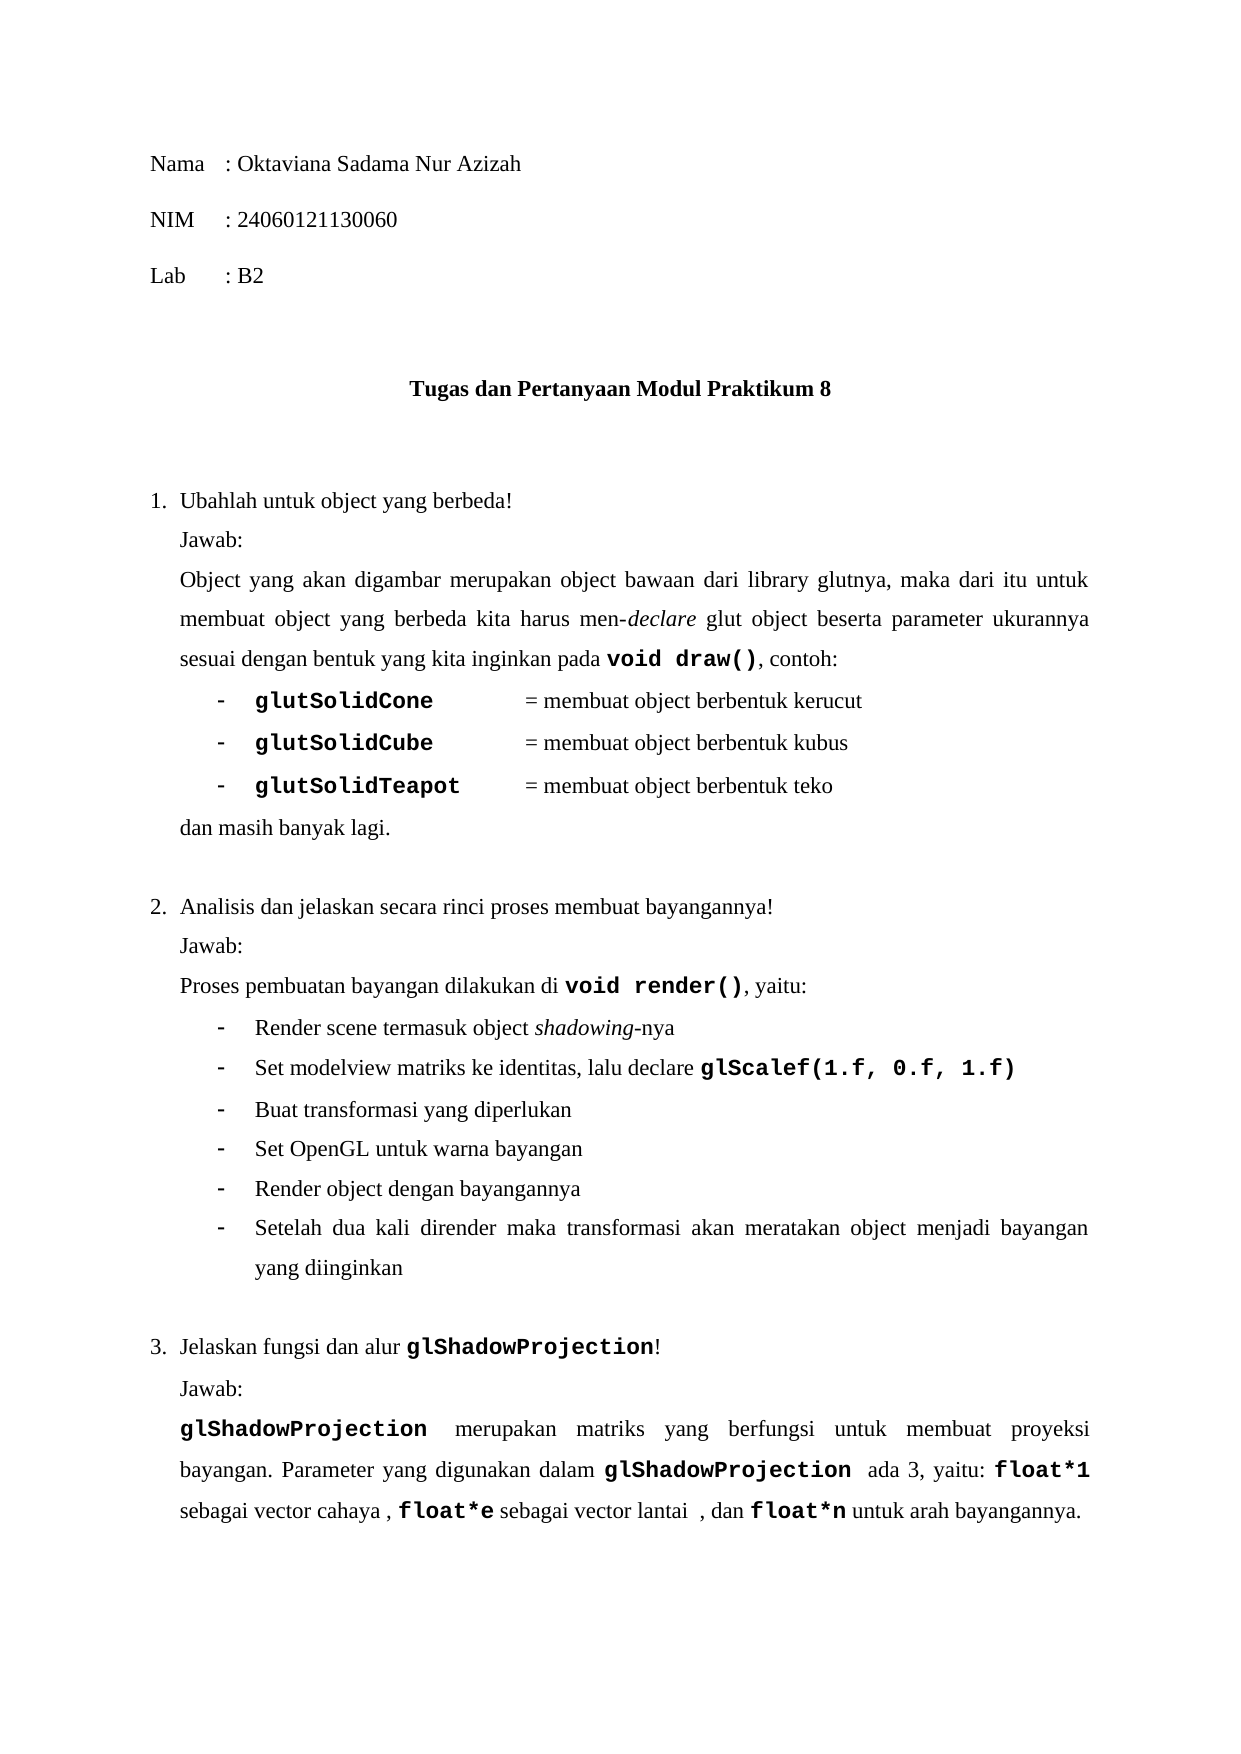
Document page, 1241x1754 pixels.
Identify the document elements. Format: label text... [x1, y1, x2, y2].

list Set OpenGL untuk warna bayangan [217, 1135, 1090, 1162]
list Ubahlah untuk object yang berbeda! [150, 487, 1090, 513]
list Set modelview matriks ke identitas, lalu declare glScalef(1.f, 0.f, 1.f) [217, 1054, 1090, 1082]
list glutSolidTeapot = membuat object berbentuk teko [217, 772, 1090, 800]
text Lab : B2 [150, 262, 1090, 289]
list Buat transformasi yang diperlukan [217, 1096, 1090, 1122]
list Setelah dua kali dirender maka transformasi akan meratakan object menjadi bayangan yang diinginkan [217, 1214, 1090, 1280]
list Render scene termasuk object shadowing-nya [217, 1014, 1090, 1041]
list Object yang akan digambar merupakan object bawaan dari library glutnya, maka dari itu untuk membuat object yang berbeda kita harus men-declare glut object beserta parameter ukurannya sesuai dengan bentuk yang kita inginkan pada void draw(), contoh: [179, 566, 1090, 673]
text Tugas dan Pertanyaan Modul Praktikum 8 [150, 374, 1090, 401]
list Jelaskan fungsi dan alur glShadowProjection! [150, 1333, 1090, 1361]
list Render object dengan bayangannya [217, 1175, 1090, 1201]
list Jawab: [179, 526, 1090, 553]
list glShadowProjection merupakan matriks yang berfungsi untuk membuat proyeksi bayangan. Parameter yang digunakan dalam glShadowProjection ada 3, yaitu: float*1 sebagai vector cahaya , float*e sebagai vector lantai , dan float*n untuk arah bayangannya. [179, 1414, 1090, 1526]
list glutSolidCube = membuat object berbentuk kubus [217, 729, 1090, 758]
text Nama : Oktaviana Sadama Nur Azizah [150, 150, 1090, 176]
list Jawab: [179, 1375, 1090, 1401]
list dan masih banyak lagi. [179, 814, 1090, 840]
list glutSolidCone = membuat object berbentuk kerucut [217, 687, 1090, 715]
text NIM : 24060121130060 [150, 206, 1090, 232]
list Proses pembuatan bayangan dilakukan di void render(), yaitu: [179, 972, 1090, 1000]
list Jawab: [179, 932, 1090, 959]
list Analisis dan jelaskan secara rinci proses membuat bayangannya! [150, 893, 1090, 919]
